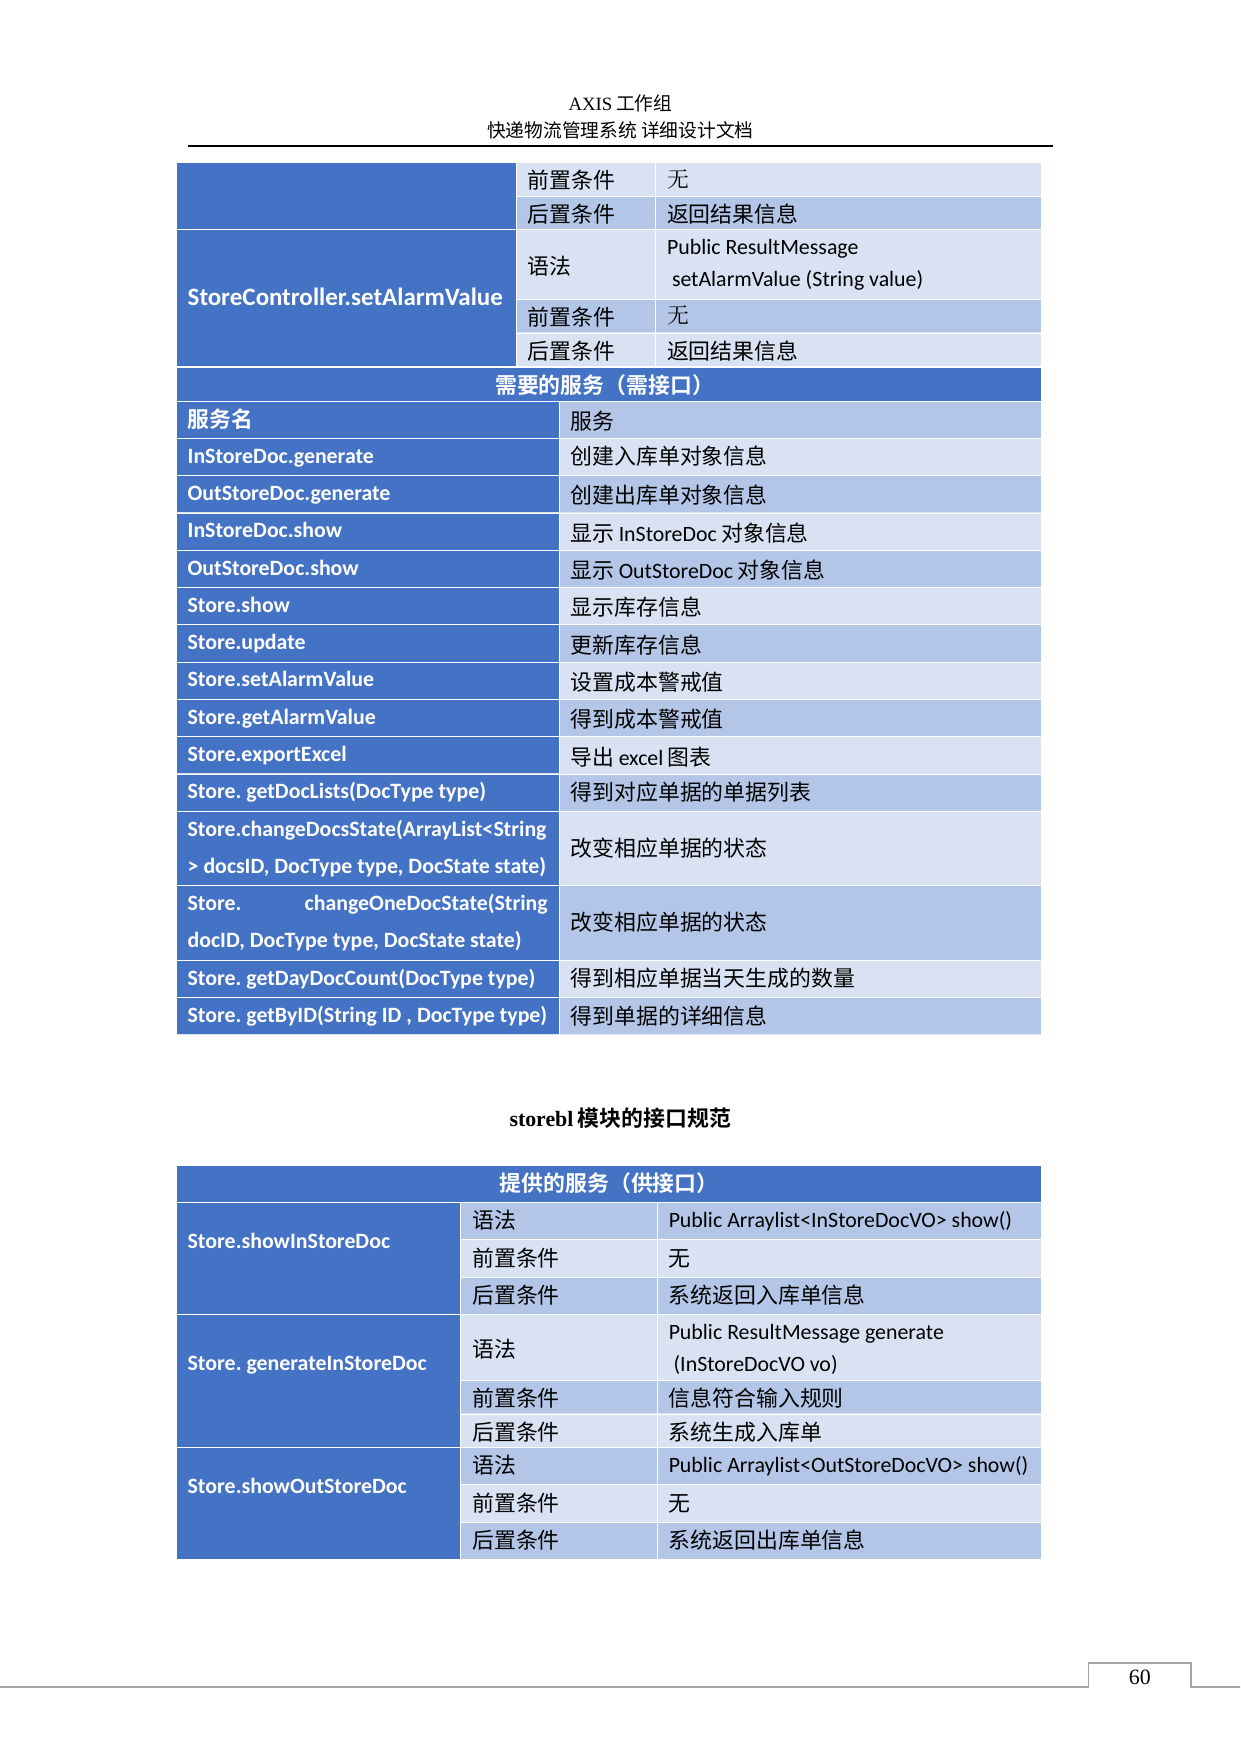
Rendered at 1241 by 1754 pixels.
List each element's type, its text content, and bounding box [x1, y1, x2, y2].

table_cell Public Arraylist<OutStoreDocVO> show() [658, 1448, 1041, 1484]
table_cell OutStoreDoc.show [177, 551, 559, 587]
table_cell Store.showInStoreDoc [177, 1203, 460, 1314]
text storebl模块的接口规范 [187, 1101, 1053, 1133]
table_cell OutStoreDoc.generate [177, 476, 559, 512]
table_cell 后置条件 [517, 334, 655, 366]
table_cell 得到成本警戒值 [560, 700, 1041, 736]
table_cell 后置条件 [461, 1523, 657, 1559]
table_cell Store.getAlarmValue [177, 700, 559, 736]
table_cell 前置条件 [517, 163, 655, 196]
table_cell 前置条件 [461, 1485, 657, 1522]
table_cell 服务 [560, 402, 1041, 438]
table_header 提供的服务（供接口） [177, 1166, 1041, 1202]
table_cell 无 [658, 1485, 1041, 1522]
table_cell Store. getByID(String ID , DocType type) [177, 998, 559, 1034]
table_cell Public Arraylist<InStoreDocVO> show() [658, 1203, 1041, 1239]
table_cell 后置条件 [461, 1415, 657, 1447]
table_cell Store.show [177, 588, 559, 624]
table_cell 前置条件 [461, 1381, 657, 1413]
table_cell 改变相应单据的状态 [560, 812, 1041, 885]
table_cell 得到单据的详细信息 [560, 998, 1041, 1034]
table_cell 后置条件 [461, 1278, 657, 1314]
table_cell InStoreDoc.generate [177, 439, 559, 475]
table_cell 系统生成入库单 [658, 1415, 1041, 1447]
table_cell 前置条件 [517, 300, 655, 332]
table_cell StoreController.setAlarmValue [177, 230, 516, 366]
table_cell 显示InStoreDoc对象信息 [560, 514, 1041, 550]
table_cell 显示库存信息 [560, 588, 1041, 624]
table_cell 得到相应单据当天生成的数量 [560, 961, 1041, 997]
table_cell 无 [658, 1240, 1041, 1277]
table_cell 系统返回出库单信息 [658, 1523, 1041, 1559]
table_cell 无 [656, 300, 1041, 332]
table_cell 语法 [461, 1203, 657, 1239]
table_cell 服务名 [177, 402, 559, 438]
table_cell Store.setAlarmValue [177, 663, 559, 699]
table_cell Store.showOutStoreDoc [177, 1448, 460, 1559]
table_cell 语法 [517, 230, 655, 299]
table_cell 更新库存信息 [560, 625, 1041, 662]
table_cell Store.changeDocsState(ArrayList<String> docsID, DocType type, DocState state) [177, 812, 559, 885]
table_cell 语法 [461, 1448, 657, 1484]
table_cell 导出excel图表 [560, 737, 1041, 773]
table_cell 返回结果信息 [656, 334, 1041, 366]
table_cell Public ResultMessage setAlarmValue (String value) [656, 230, 1041, 299]
table_cell 系统返回入库单信息 [658, 1278, 1041, 1314]
table_cell 信息符合输入规则 [658, 1381, 1041, 1413]
table_cell Store. generateInStoreDoc [177, 1315, 460, 1447]
table_cell 创建出库单对象信息 [560, 476, 1041, 512]
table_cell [177, 163, 516, 229]
table_cell 显示OutStoreDoc对象信息 [560, 551, 1041, 587]
table_cell Store. getDocLists(DocType type) [177, 775, 559, 811]
table_cell 返回结果信息 [656, 197, 1041, 229]
table_cell InStoreDoc.show [177, 514, 559, 550]
table_cell 后置条件 [517, 197, 655, 229]
table_cell 创建入库单对象信息 [560, 439, 1041, 475]
table_cell Store. changeOneDocState(String docID, DocType type, DocState state) [177, 886, 559, 960]
table_cell 前置条件 [461, 1240, 657, 1277]
table_cell Store.update [177, 625, 559, 662]
table_cell Store. getDayDocCount(DocType type) [177, 961, 559, 997]
table_header 需要的服务（需接口） [177, 368, 1041, 401]
table_cell 改变相应单据的状态 [560, 886, 1041, 960]
table_cell Store.exportExcel [177, 737, 559, 773]
table_cell 设置成本警戒值 [560, 663, 1041, 699]
table_cell 无 [656, 163, 1041, 196]
table_cell 语法 [461, 1315, 657, 1380]
table_cell Public ResultMessage generate (InStoreDocVO vo) [658, 1315, 1041, 1380]
table_cell 得到对应单据的单据列表 [560, 775, 1041, 811]
